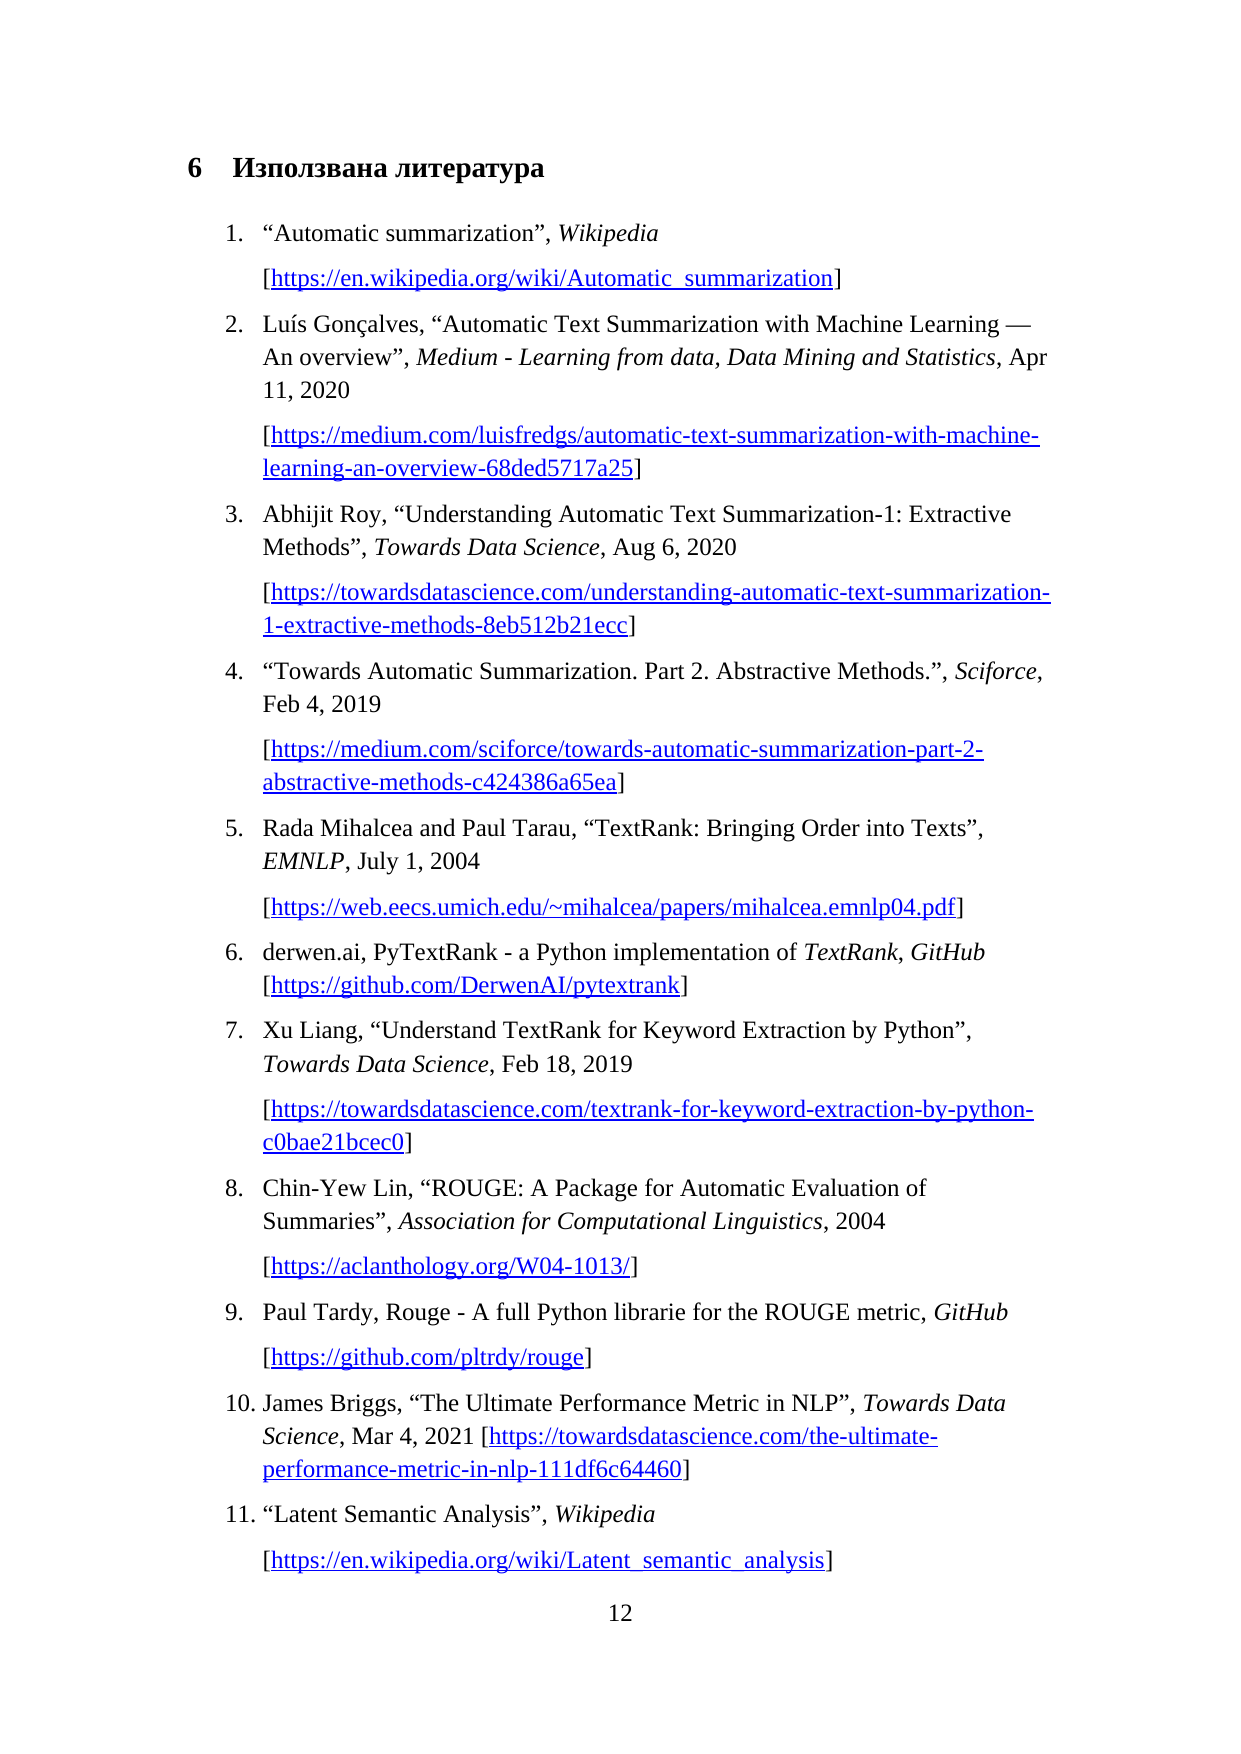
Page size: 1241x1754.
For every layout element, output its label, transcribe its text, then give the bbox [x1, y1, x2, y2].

subtitle Използвана литература [187, 311, 1053, 345]
list “Automatic summarization”, Wikipedia [225, 379, 1053, 408]
list Rada Mihalcea and Paul Tarau, “TextRank: Bringing Order into Texts”, EMNLP, July 1, 2004 [225, 974, 1053, 1036]
text [https://web.eecs.umich.edu/~mihalcea/papers/mihalcea.emnlp04.pdf] [262, 1053, 1053, 1082]
text [https://towardsdatascience.com/understanding-automatic-text-summarization-1-extractive-methods-8eb512b21ecc] [262, 739, 1053, 800]
text [https://github.com/pltrdy/rouge] [262, 1503, 1053, 1532]
list Chin-Yew Lin, “ROUGE: A Package for Automatic Evaluation of Summaries”, Association for Computational Linguistics, 2004 [225, 1334, 1053, 1396]
list Abhijit Roy, “Understanding Automatic Text Summarization-1: Extractive Methods”, Towards Data Science, Aug 6, 2020 [225, 660, 1053, 722]
text [https://medium.com/sciforce/towards-automatic-summarization-part-2-abstractive-methods-c424386a65ea] [262, 896, 1053, 957]
text [https://aclanthology.org/W04-1013/] [262, 1412, 1053, 1441]
list “Towards Automatic Summarization. Part 2. Abstractive Methods.”, Sciforce, Feb 4, 2019 [225, 817, 1053, 879]
text [https://medium.com/luisfredgs/automatic-text-summarization-with-machine-learning-an-overview-68ded5717a25] [262, 582, 1053, 643]
list Luís Gonçalves, “Automatic Text Summarization with Machine Learning — An overview”, Medium - Learning from data, Data Mining and Statistics, Apr 11, 2020 [225, 470, 1053, 565]
text [https://towardsdatascience.com/textrank-for-keyword-extraction-by-python-c0bae21bcec0] [262, 1255, 1053, 1317]
list Paul Tardy, Rouge - A full Python librarie for the ROUGE metric, GitHub [225, 1458, 1053, 1487]
text [https://en.wikipedia.org/wiki/Automatic_summarization] [262, 424, 1053, 453]
list Xu Liang, “Understand TextRank for Keyword Extraction by Python”, Towards Data Science, Feb 18, 2019 [225, 1177, 1053, 1239]
list derwen.ai, PyTextRank - a Python implementation of TextRank, GitHub [https://github.com/DerwenAI/pytextrank] [225, 1098, 1053, 1160]
